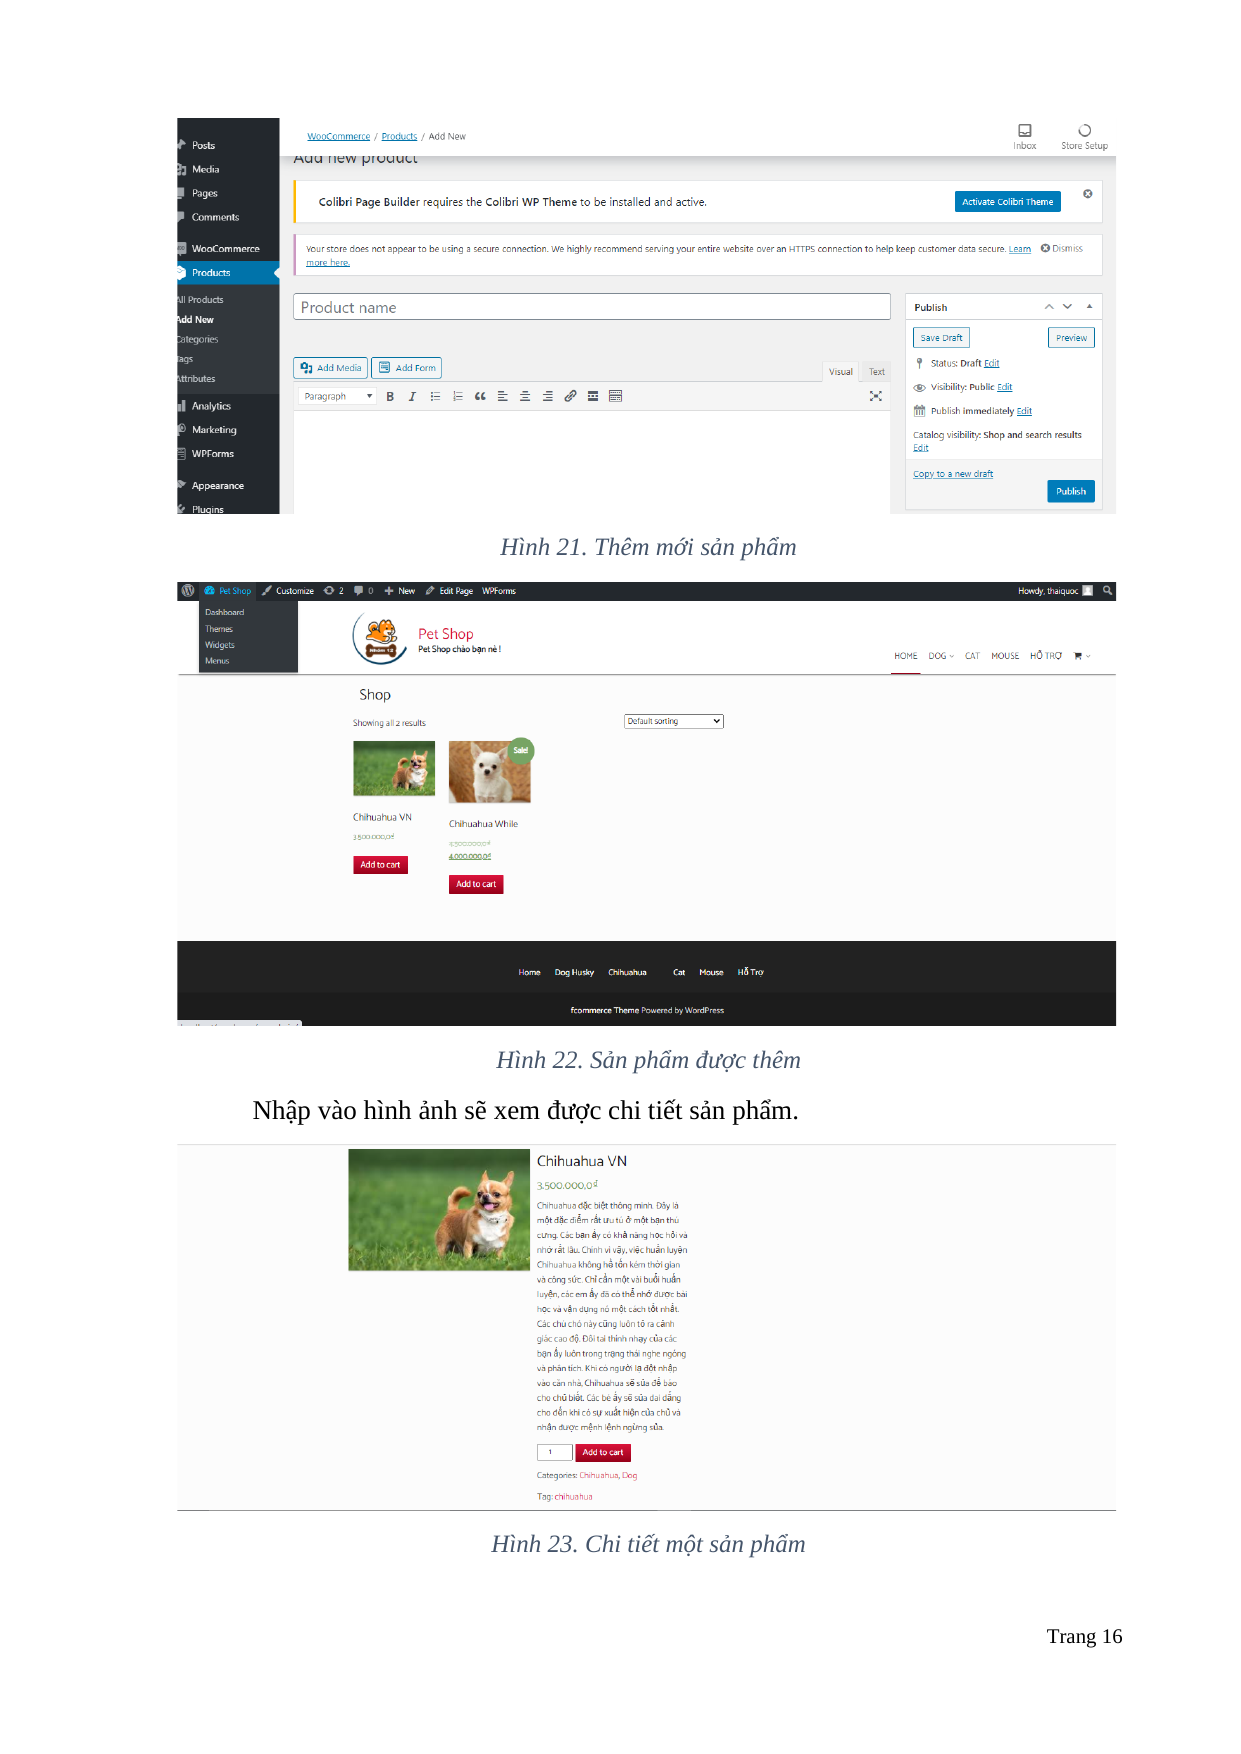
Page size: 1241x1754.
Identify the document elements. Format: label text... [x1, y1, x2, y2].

text Hình 21. Thêm mới sản phẩm [177, 532, 1122, 561]
picture [177, 1144, 1117, 1511]
text Nhập vào hình ảnh sẽ xem được chi tiết sản phẩm. [177, 1094, 1122, 1126]
picture [177, 266, 185, 279]
text Hình 23. Chi tiết một sản phẩm [177, 1529, 1122, 1558]
picture [177, 582, 1117, 1026]
picture [177, 118, 1117, 514]
text Hình 22. Sản phẩm được thêm [177, 1045, 1122, 1074]
